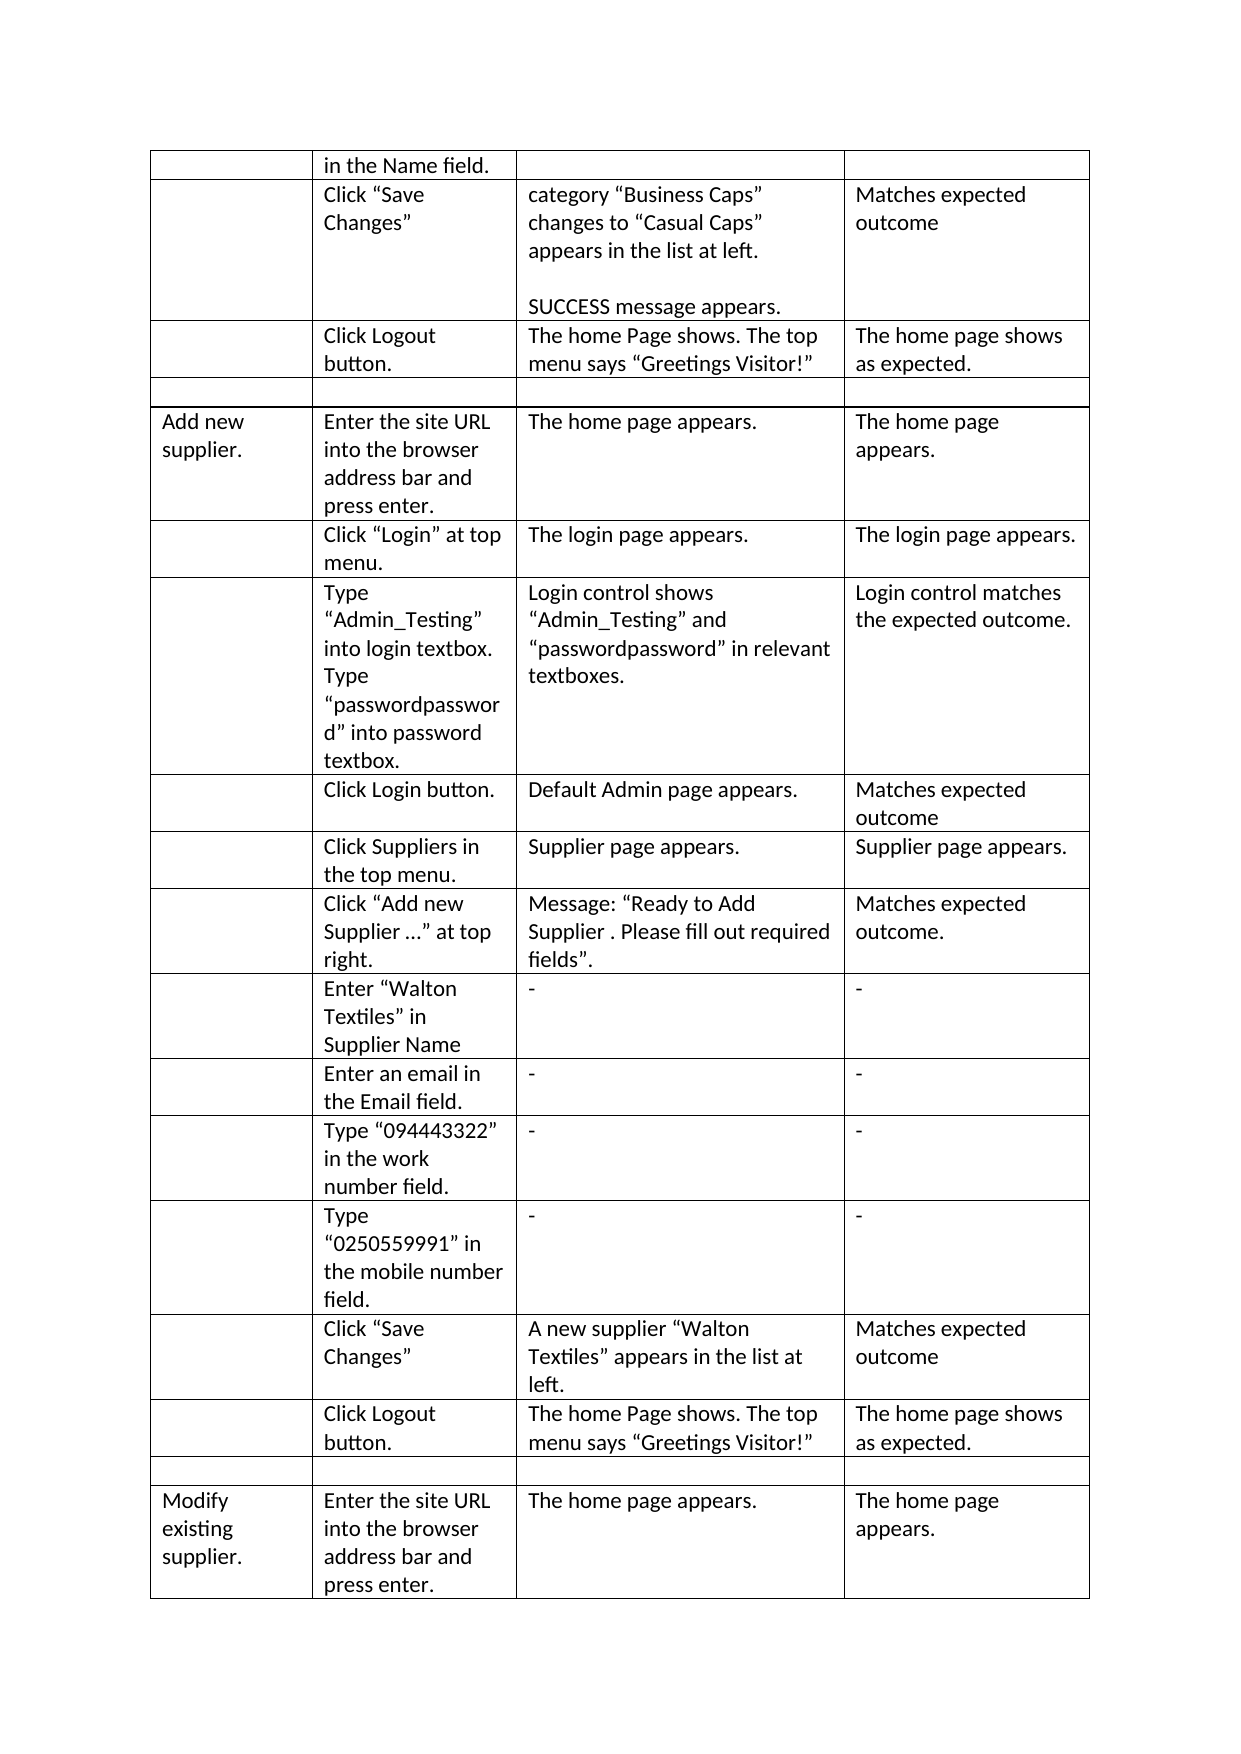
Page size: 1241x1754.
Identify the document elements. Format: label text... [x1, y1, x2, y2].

table_cell Click Logout button. [313, 321, 516, 377]
table_cell [845, 1457, 1089, 1485]
table_cell Login control matches the expected outcome. [845, 578, 1089, 774]
table_cell [151, 1315, 312, 1398]
table_cell [151, 578, 312, 774]
table_cell The home page shows as expected. [845, 321, 1089, 377]
table_cell [151, 1400, 312, 1456]
table_cell Matches expected outcome. [845, 889, 1089, 973]
table_cell - [517, 974, 844, 1058]
table_cell Login control shows “Admin_Testing” and “passwordpassword” in relevant textboxes. [517, 578, 844, 774]
table_cell [151, 1116, 312, 1200]
table_cell [151, 180, 312, 320]
table_cell Click “Save Changes” [313, 1315, 516, 1398]
table_cell Enter “Walton Textiles” in Supplier Name [313, 974, 516, 1058]
table_cell Click Login button. [313, 775, 516, 831]
table_cell [151, 321, 312, 377]
table_cell [151, 1059, 312, 1115]
table_cell A new supplier “Walton Textiles” appears in the list at left. [517, 1315, 844, 1398]
table_cell - [845, 1201, 1089, 1313]
table_cell [151, 775, 312, 831]
table_cell Click “Login” at top menu. [313, 521, 516, 577]
table_cell - [845, 974, 1089, 1058]
table_cell [151, 889, 312, 973]
table_cell Type “Casual Caps” in the Name field. [313, 151, 516, 179]
table_cell [313, 1457, 516, 1485]
table_cell Add new supplier. [151, 408, 312, 519]
table_cell [151, 832, 312, 888]
table_cell Click “Save Changes” [313, 180, 516, 320]
table_cell Enter the site URL into the browser address bar and press enter. [313, 1486, 516, 1598]
table_cell The home page shows as expected. [845, 1400, 1089, 1456]
table_cell [151, 378, 312, 406]
table_cell [151, 1457, 312, 1485]
table_cell [151, 1201, 312, 1313]
table_cell The home page appears. [517, 1486, 844, 1598]
table_cell Supplier page appears. [517, 832, 844, 888]
table_cell - [517, 1116, 844, 1200]
table_cell Supplier page appears. [845, 832, 1089, 888]
table_cell Click Logout button. [313, 1400, 516, 1456]
table_cell [517, 1457, 844, 1485]
table_cell The home Page shows. The top menu says “Greetings Visitor!” [517, 321, 844, 377]
table_cell Default Admin page appears. [517, 775, 844, 831]
table_cell [151, 974, 312, 1058]
table_cell Matches expected outcome [845, 775, 1089, 831]
table_cell - [517, 1059, 844, 1115]
table_cell Type “Admin_Testing” into login textbox. Type “passwordpassword” into password textbox. [313, 578, 516, 774]
table_cell Message: “Ready to Add Supplier . Please fill out required fields”. [517, 889, 844, 973]
table_cell [845, 378, 1089, 406]
table_cell Type “0250559991” in the mobile number field. [313, 1201, 516, 1313]
table_cell - [845, 1116, 1089, 1200]
table_cell The home page appears. [517, 408, 844, 519]
table_cell The home page appears. [845, 1486, 1089, 1598]
table_cell [151, 521, 312, 577]
table_cell category “Business Caps” changes to “Casual Caps” appears in the list at left. SUCCESS message appears. [517, 180, 844, 320]
table_cell The login page appears. [845, 521, 1089, 577]
table_cell The home page appears. [845, 408, 1089, 519]
table_cell Enter an email in the Email field. [313, 1059, 516, 1115]
table_cell [313, 378, 516, 406]
table_cell Matches expected outcome [845, 1315, 1089, 1398]
table_cell Enter the site URL into the browser address bar and press enter. [313, 408, 516, 519]
table_cell The home Page shows. The top menu says “Greetings Visitor!” [517, 1400, 844, 1456]
table_cell - [517, 1201, 844, 1313]
table_cell [517, 378, 844, 406]
table_cell Click Suppliers in the top menu. [313, 832, 516, 888]
table_cell Click “Add new Supplier …” at top right. [313, 889, 516, 973]
table_cell - [845, 151, 1089, 179]
table_cell [151, 151, 312, 179]
table_cell Matches expected outcome [845, 180, 1089, 320]
table_cell - [845, 1059, 1089, 1115]
table_cell The login page appears. [517, 521, 844, 577]
table_cell - [517, 151, 844, 179]
table_cell Modify existing supplier. [151, 1486, 312, 1598]
table_cell Type “094443322” in the work number field. [313, 1116, 516, 1200]
